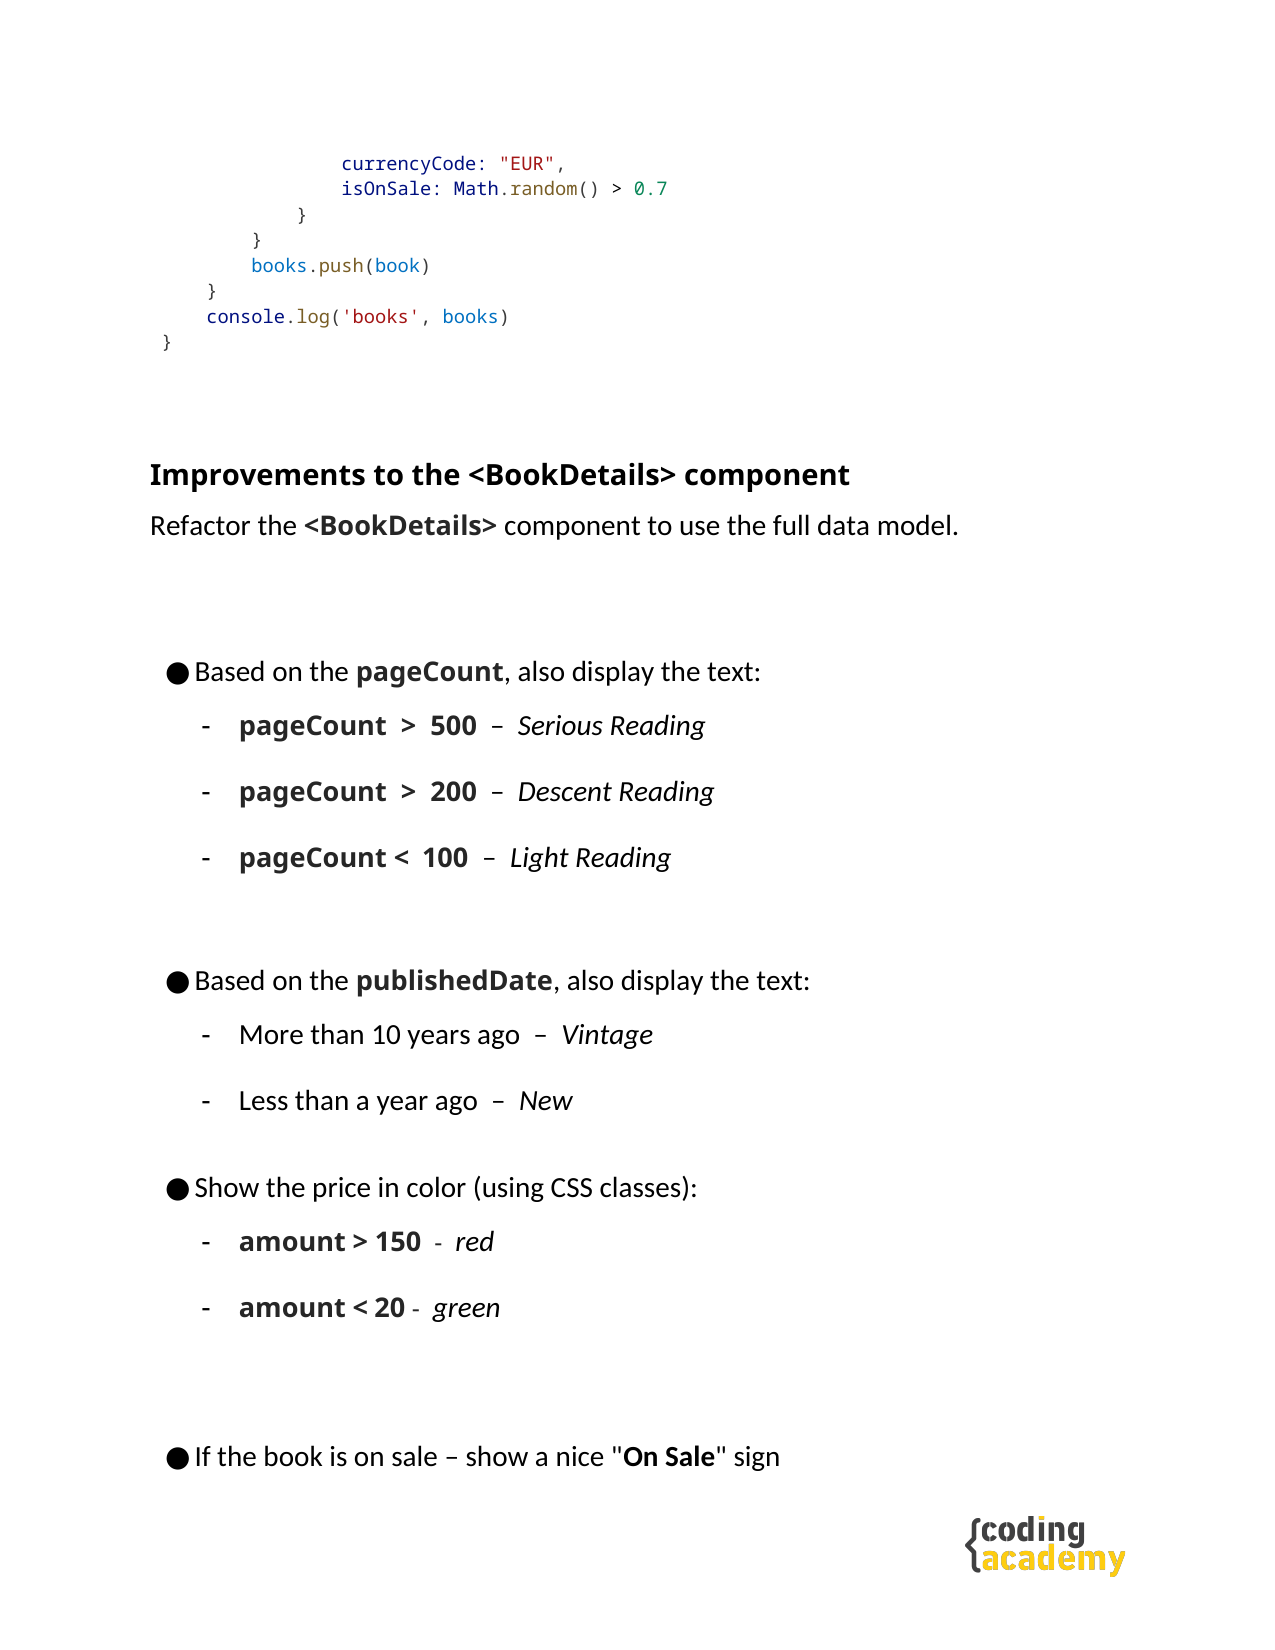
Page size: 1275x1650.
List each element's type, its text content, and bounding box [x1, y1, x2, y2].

text Refactor the <BookDetails> component to use the full data model. [150, 506, 1125, 602]
list Less than a year ago – New [201, 1079, 1125, 1154]
list More than 10 years ago – Vintage [201, 1013, 1125, 1053]
list pageCount > 200 – Descent Reading [201, 770, 1125, 810]
list amount < 20 - green [201, 1286, 1125, 1326]
list amount > 150 - red [201, 1220, 1125, 1260]
list pageCount < 100 – Light Reading [201, 836, 1125, 947]
list Based on the publishedDate, also display the text: [165, 947, 1125, 1007]
list pageCount > 500 – Serious Reading [201, 704, 1125, 744]
list Based on the pageCount, also display the text: [165, 638, 1125, 698]
list If the book is on sale – show a nice "On Sale" sign [165, 1423, 1125, 1483]
list Show the price in color (using CSS classes): [165, 1154, 1125, 1214]
subtitle Improvements to the <BookDetails> component [150, 454, 1125, 494]
picture [965, 1516, 1125, 1577]
